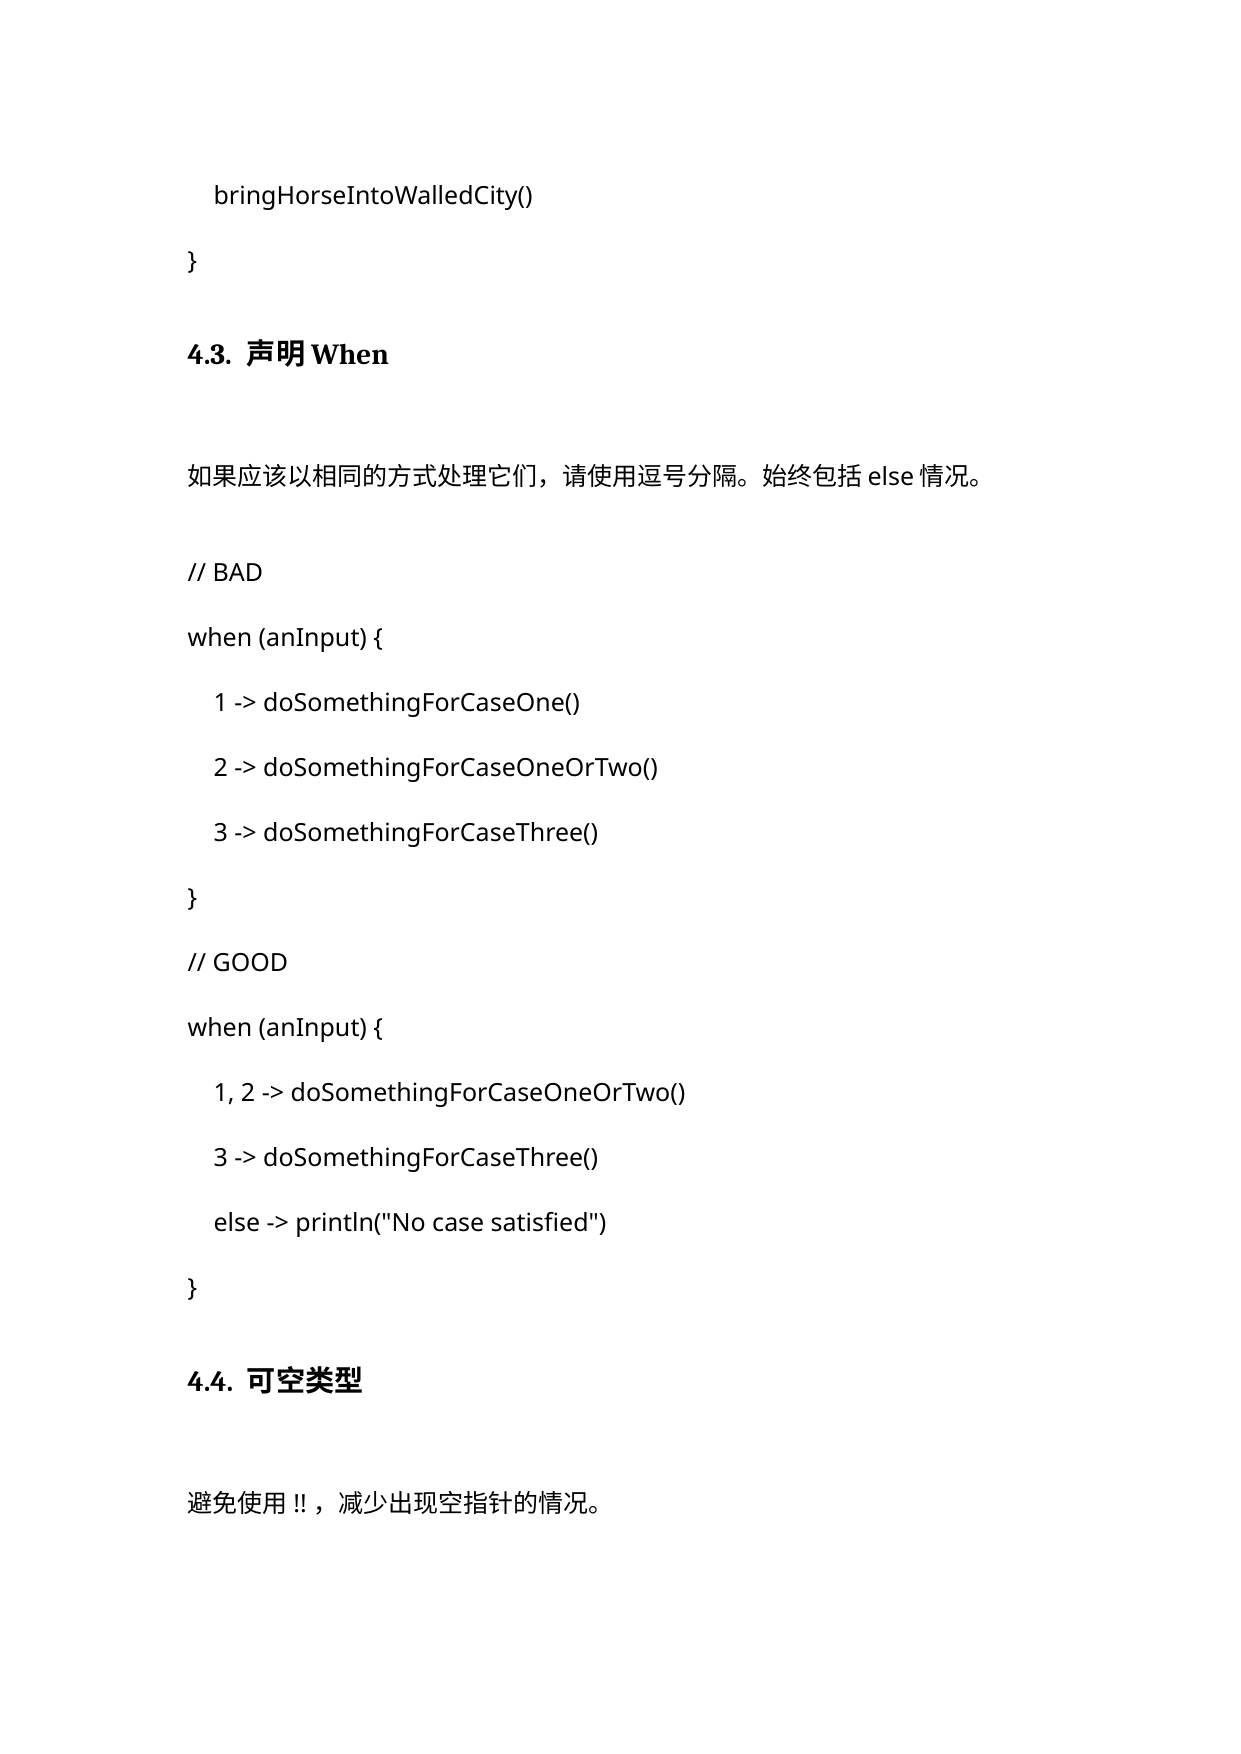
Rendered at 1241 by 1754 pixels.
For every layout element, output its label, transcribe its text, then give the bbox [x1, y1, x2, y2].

subtitle 可空类型 [187, 1347, 1053, 1412]
text } [187, 1254, 1053, 1319]
text } [187, 864, 1053, 929]
text bringHorseIntoWalledCity() [187, 162, 1053, 227]
text 如果应该以相同的方式处理它们，请使用逗号分隔。始终包括else情况。 [187, 442, 1053, 507]
text else -> println("No case satisfied") [187, 1189, 1053, 1254]
text 1 -> doSomethingForCaseOne() [187, 669, 1053, 734]
text // GOOD [187, 929, 1053, 994]
text 避免使用 !! ，减少出现空指针的情况。 [187, 1469, 1053, 1534]
text when (anInput) { [187, 994, 1053, 1059]
text // BAD [187, 539, 1053, 604]
text } [187, 227, 1053, 292]
text 1, 2 -> doSomethingForCaseOneOrTwo() [187, 1059, 1053, 1124]
text 3 -> doSomethingForCaseThree() [187, 1124, 1053, 1189]
subtitle 声明When [187, 319, 1053, 384]
text 3 -> doSomethingForCaseThree() [187, 799, 1053, 864]
text 2 -> doSomethingForCaseOneOrTwo() [187, 734, 1053, 799]
text when (anInput) { [187, 604, 1053, 669]
